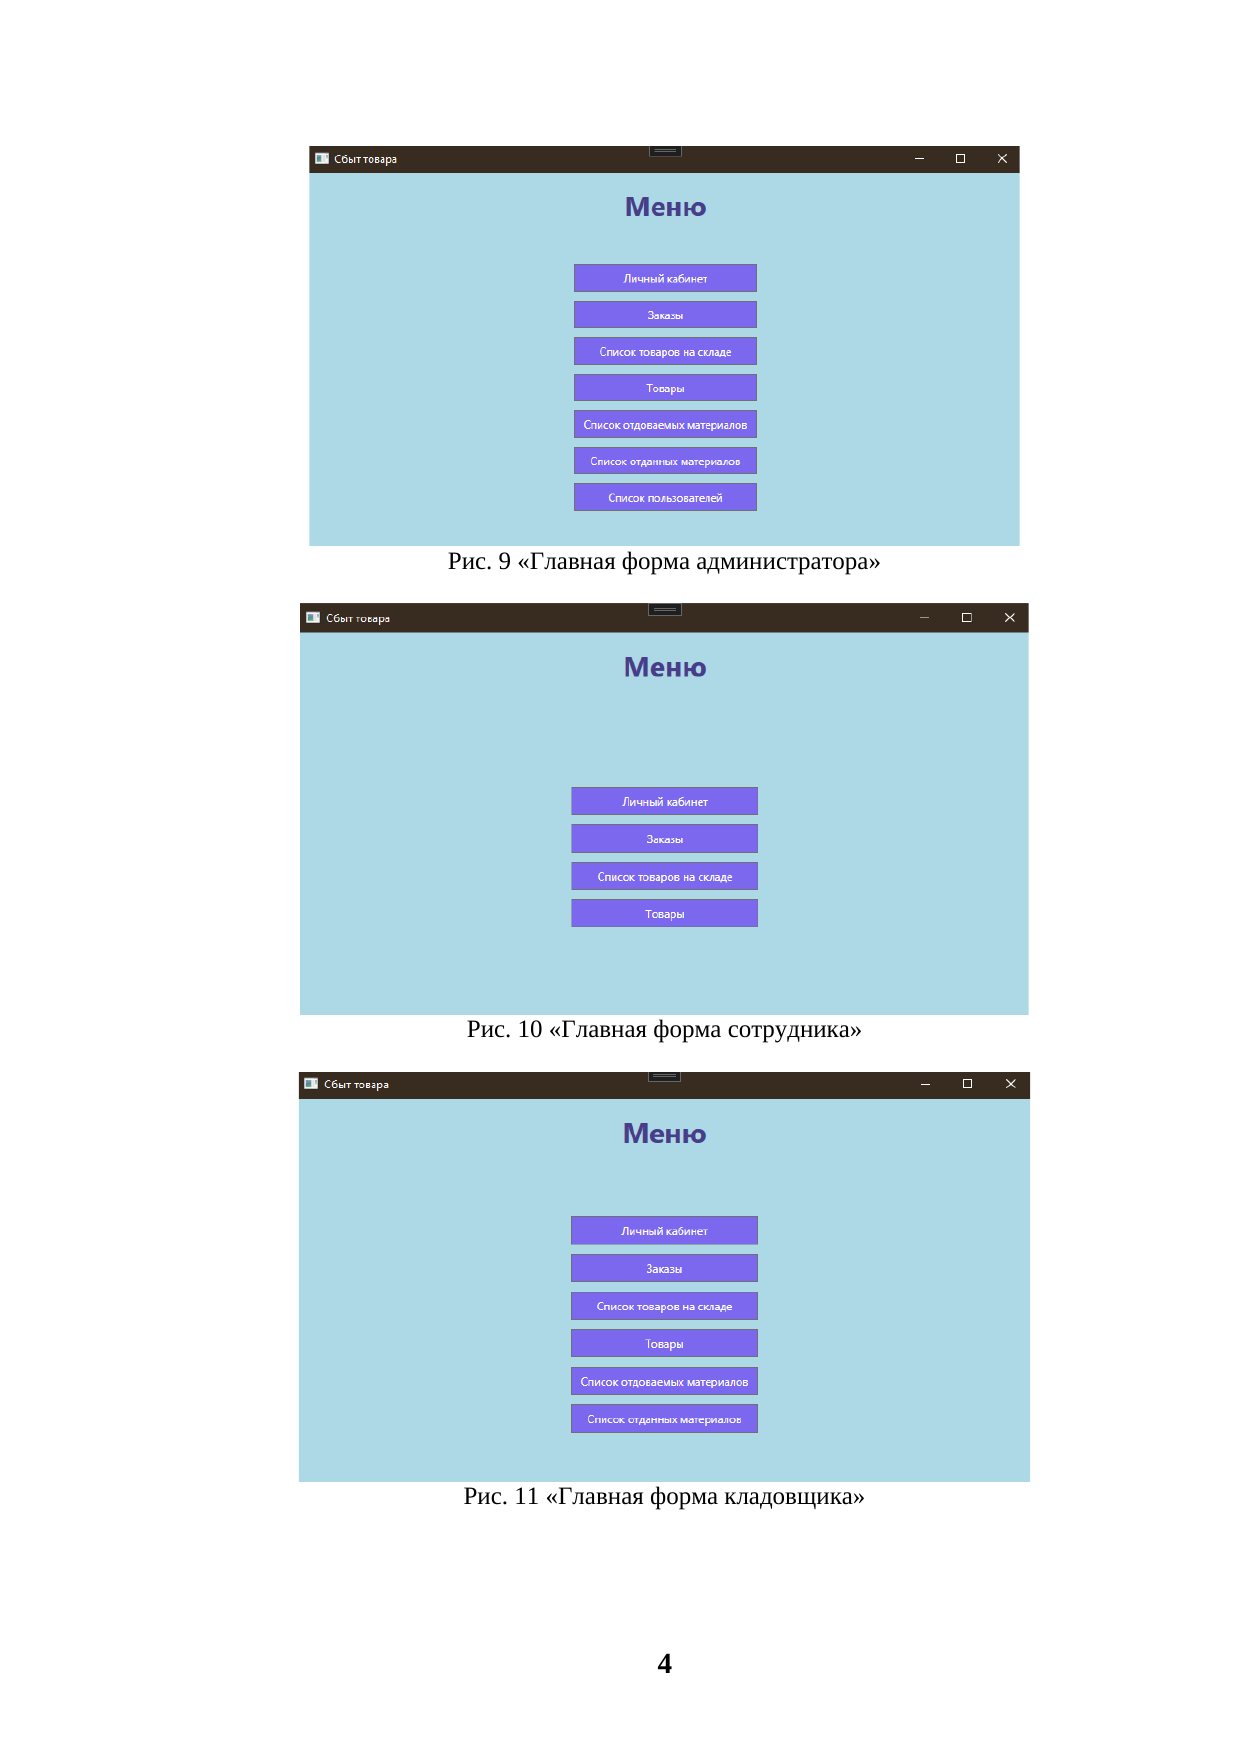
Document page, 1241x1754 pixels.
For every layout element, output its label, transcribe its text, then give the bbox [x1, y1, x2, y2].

picture [300, 603, 1029, 1015]
text Рис. 9 «Главная форма администратора» [177, 546, 1152, 575]
text Рис. 10 «Главная форма сотрудника» [177, 1014, 1152, 1043]
picture [298, 1072, 1031, 1482]
text Рис. 11 «Главная форма кладовщика» [177, 1481, 1152, 1510]
picture [309, 146, 1020, 546]
